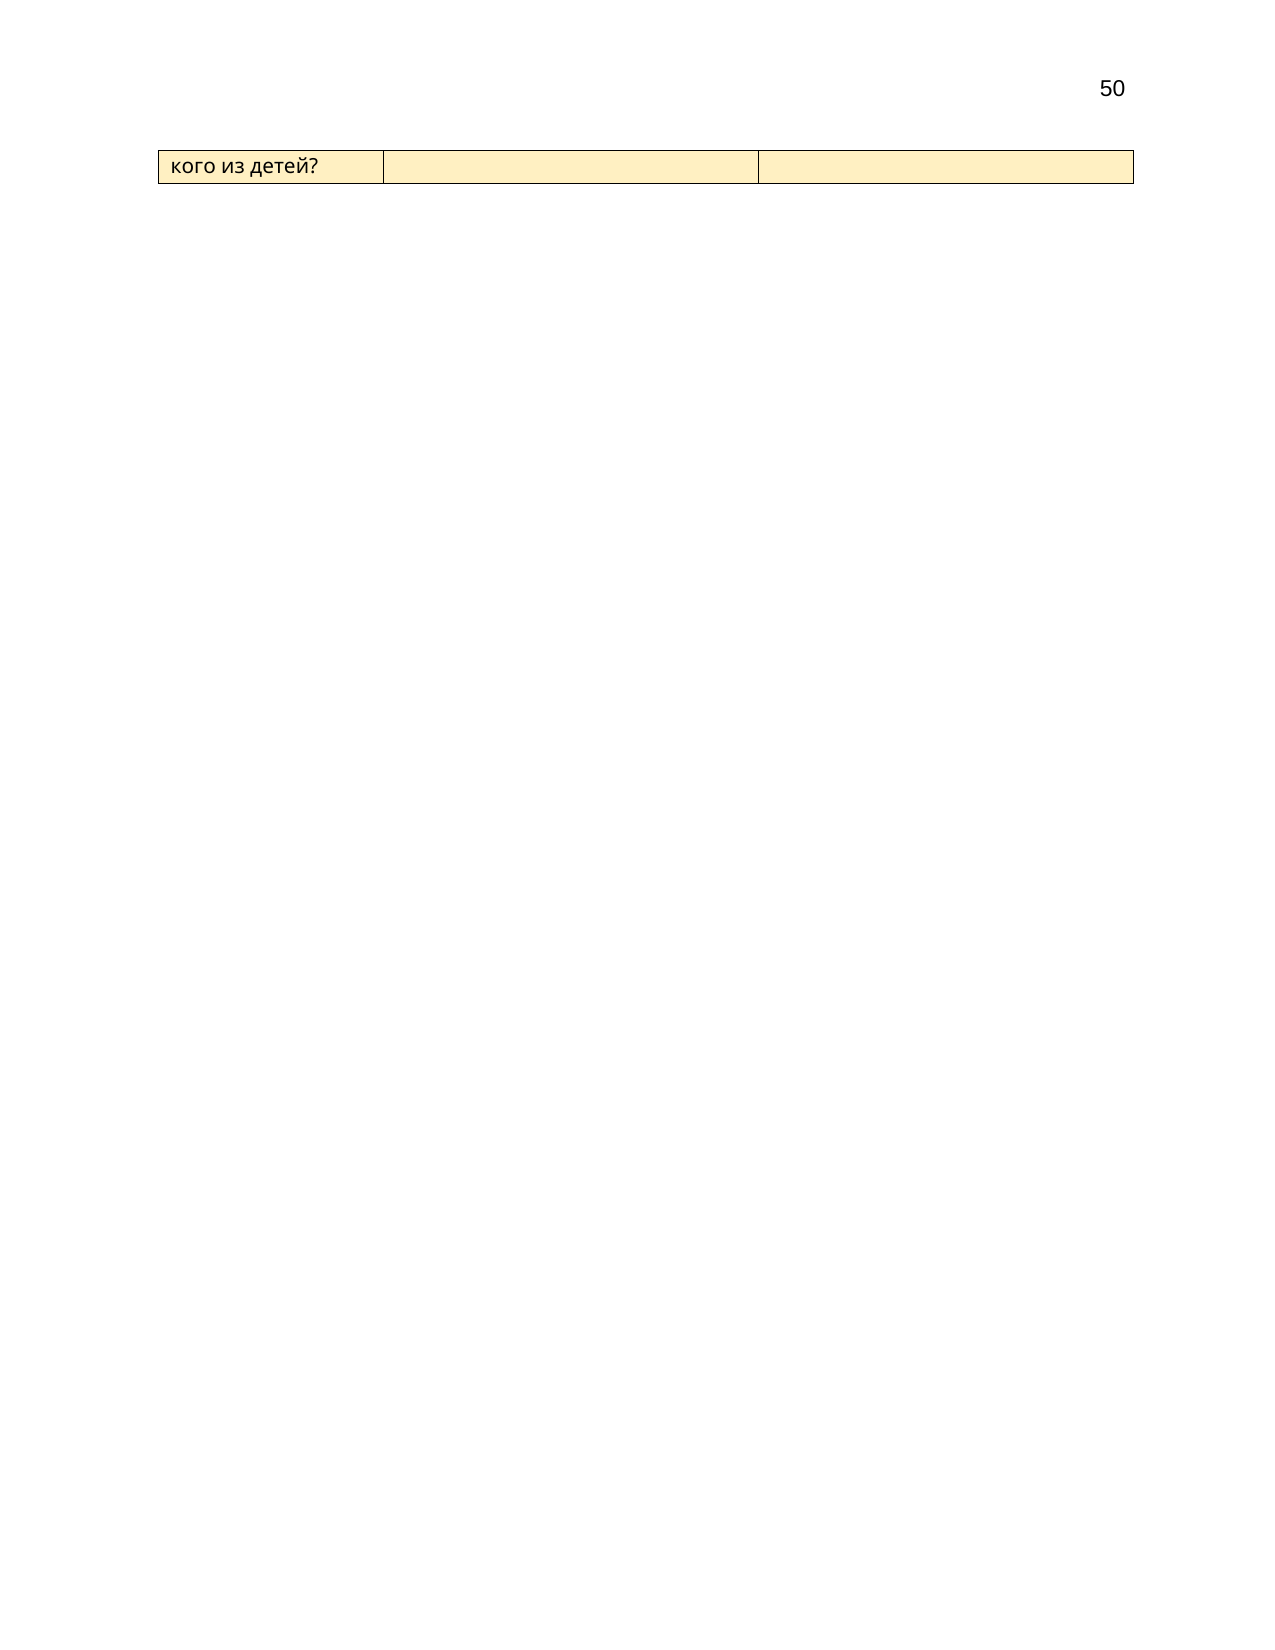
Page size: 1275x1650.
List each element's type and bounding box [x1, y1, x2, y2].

table_cell [384, 151, 758, 183]
table_cell [759, 151, 1133, 183]
table_cell [159, 151, 383, 183]
